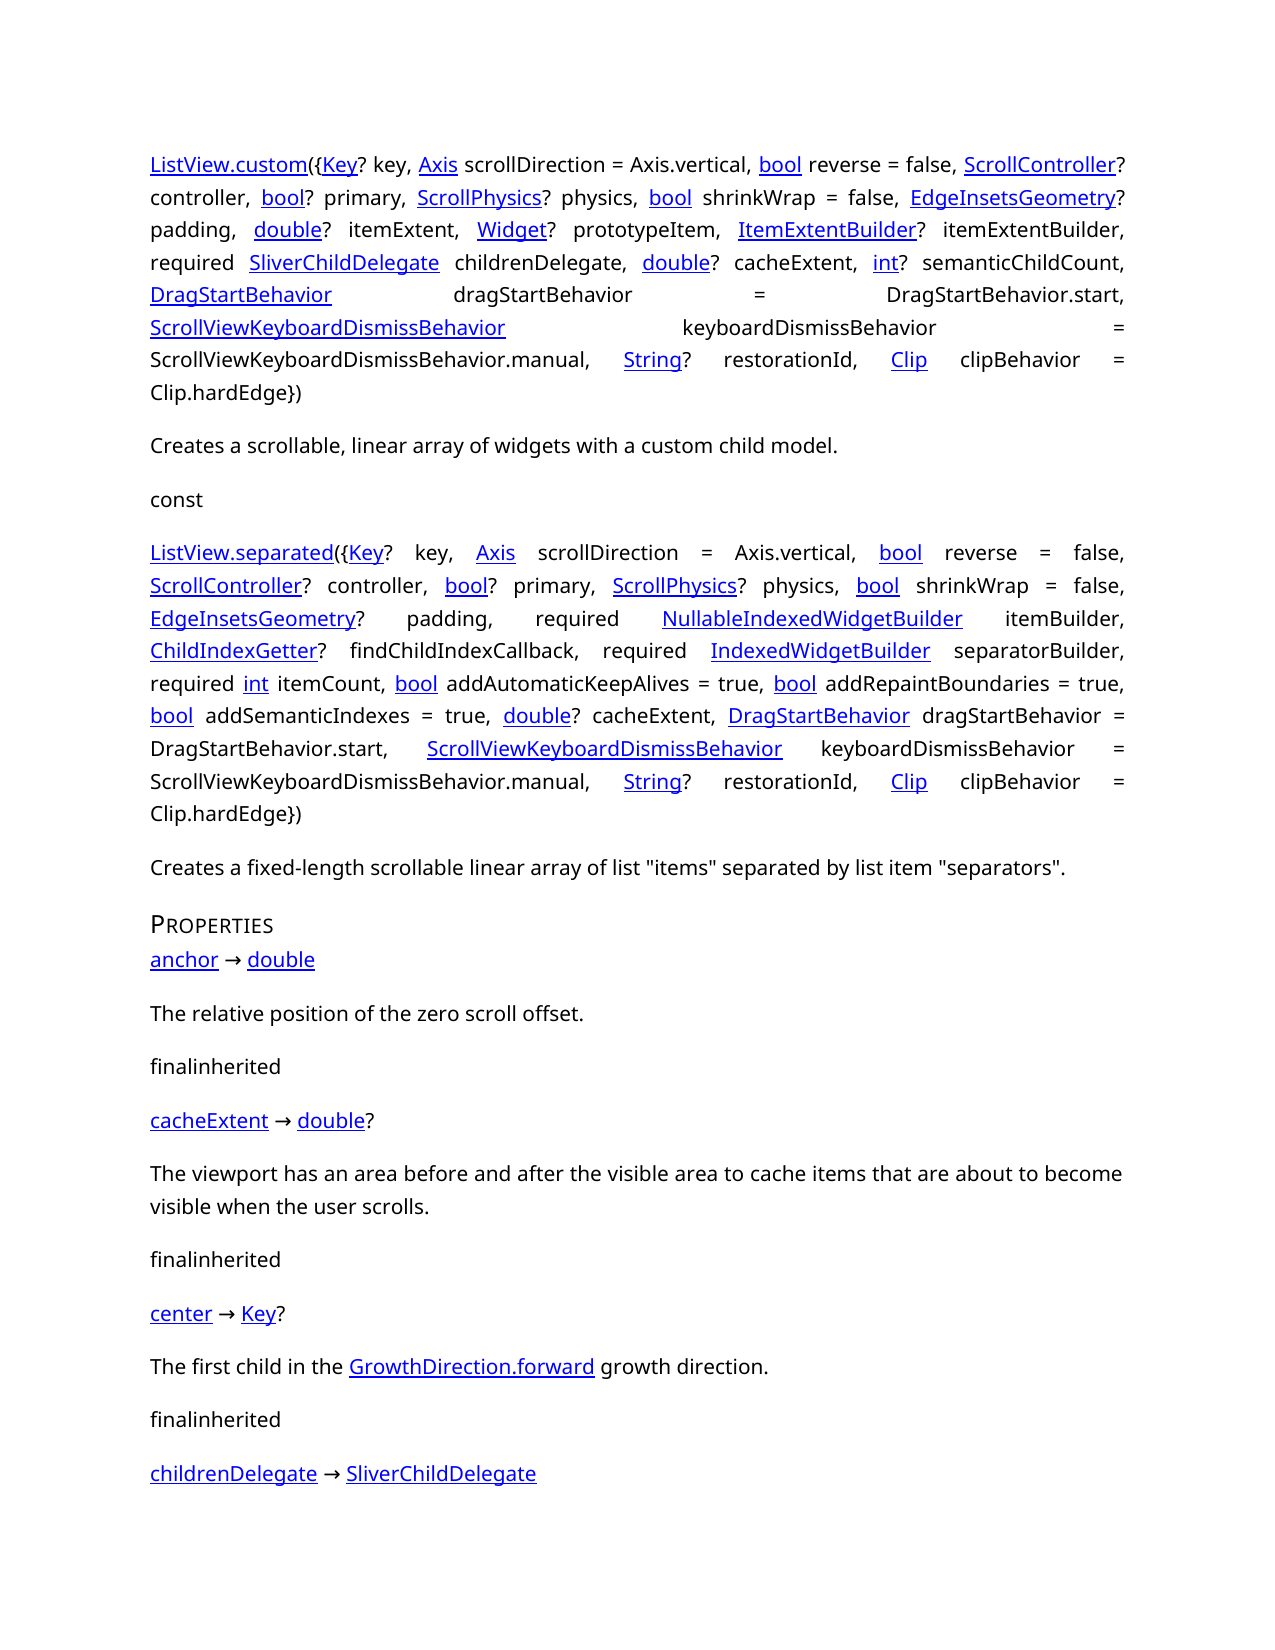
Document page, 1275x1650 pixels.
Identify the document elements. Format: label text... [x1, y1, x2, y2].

text ListView.separated({Key? key, Axis scrollDirection = Axis.vertical, bool reverse = false, ScrollController? controller, bool? primary, ScrollPhysics? physics, bool shrinkWrap = false, EdgeInsetsGeometry? padding, required NullableIndexedWidgetBuilder itemBuilder, ChildIndexGetter? findChildIndexCallback, required IndexedWidgetBuilder separatorBuilder, required int itemCount, bool addAutomaticKeepAlives = true, bool addRepaintBoundaries = true, bool addSemanticIndexes = true, double? cacheExtent, DragStartBehavior dragStartBehavior = DragStartBehavior.start, ScrollViewKeyboardDismissBehavior keyboardDismissBehavior = ScrollViewKeyboardDismissBehavior.manual, String? restorationId, Clip clipBehavior = Clip.hardEdge}) [150, 538, 1125, 828]
text Creates a fixed-length scrollable linear array of list "items" separated by list item "separators". [150, 853, 1125, 881]
text cacheExtent → double? [150, 1106, 1125, 1134]
text ListView.custom({Key? key, Axis scrollDirection = Axis.vertical, bool reverse = false, ScrollController? controller, bool? primary, ScrollPhysics? physics, bool shrinkWrap = false, EdgeInsetsGeometry? padding, double? itemExtent, Widget? prototypeItem, ItemExtentBuilder? itemExtentBuilder, required SliverChildDelegate childrenDelegate, double? cacheExtent, int? semanticChildCount, DragStartBehavior dragStartBehavior = DragStartBehavior.start, ScrollViewKeyboardDismissBehavior keyboardDismissBehavior = ScrollViewKeyboardDismissBehavior.manual, String? restorationId, Clip clipBehavior = Clip.hardEdge}) [150, 150, 1125, 407]
text const [150, 485, 1125, 513]
text The first child in the GrowthDirection.forward growth direction. [150, 1352, 1125, 1381]
text finalinherited [150, 1245, 1125, 1274]
text The viewport has an area before and after the visible area to cache items that are about to become visible when the user scrolls. [150, 1159, 1125, 1220]
text Creates a scrollable, linear array of widgets with a custom child model. [150, 432, 1125, 460]
text childrenDelegate → SliverChildDelegate [150, 1459, 1125, 1487]
text center → Key? [150, 1299, 1125, 1327]
text finalinherited [150, 1052, 1125, 1081]
subtitle Properties [150, 906, 1125, 940]
text finalinherited [150, 1406, 1125, 1434]
text anchor → double [150, 945, 1125, 974]
text The relative position of the zero scroll offset. [150, 999, 1125, 1027]
